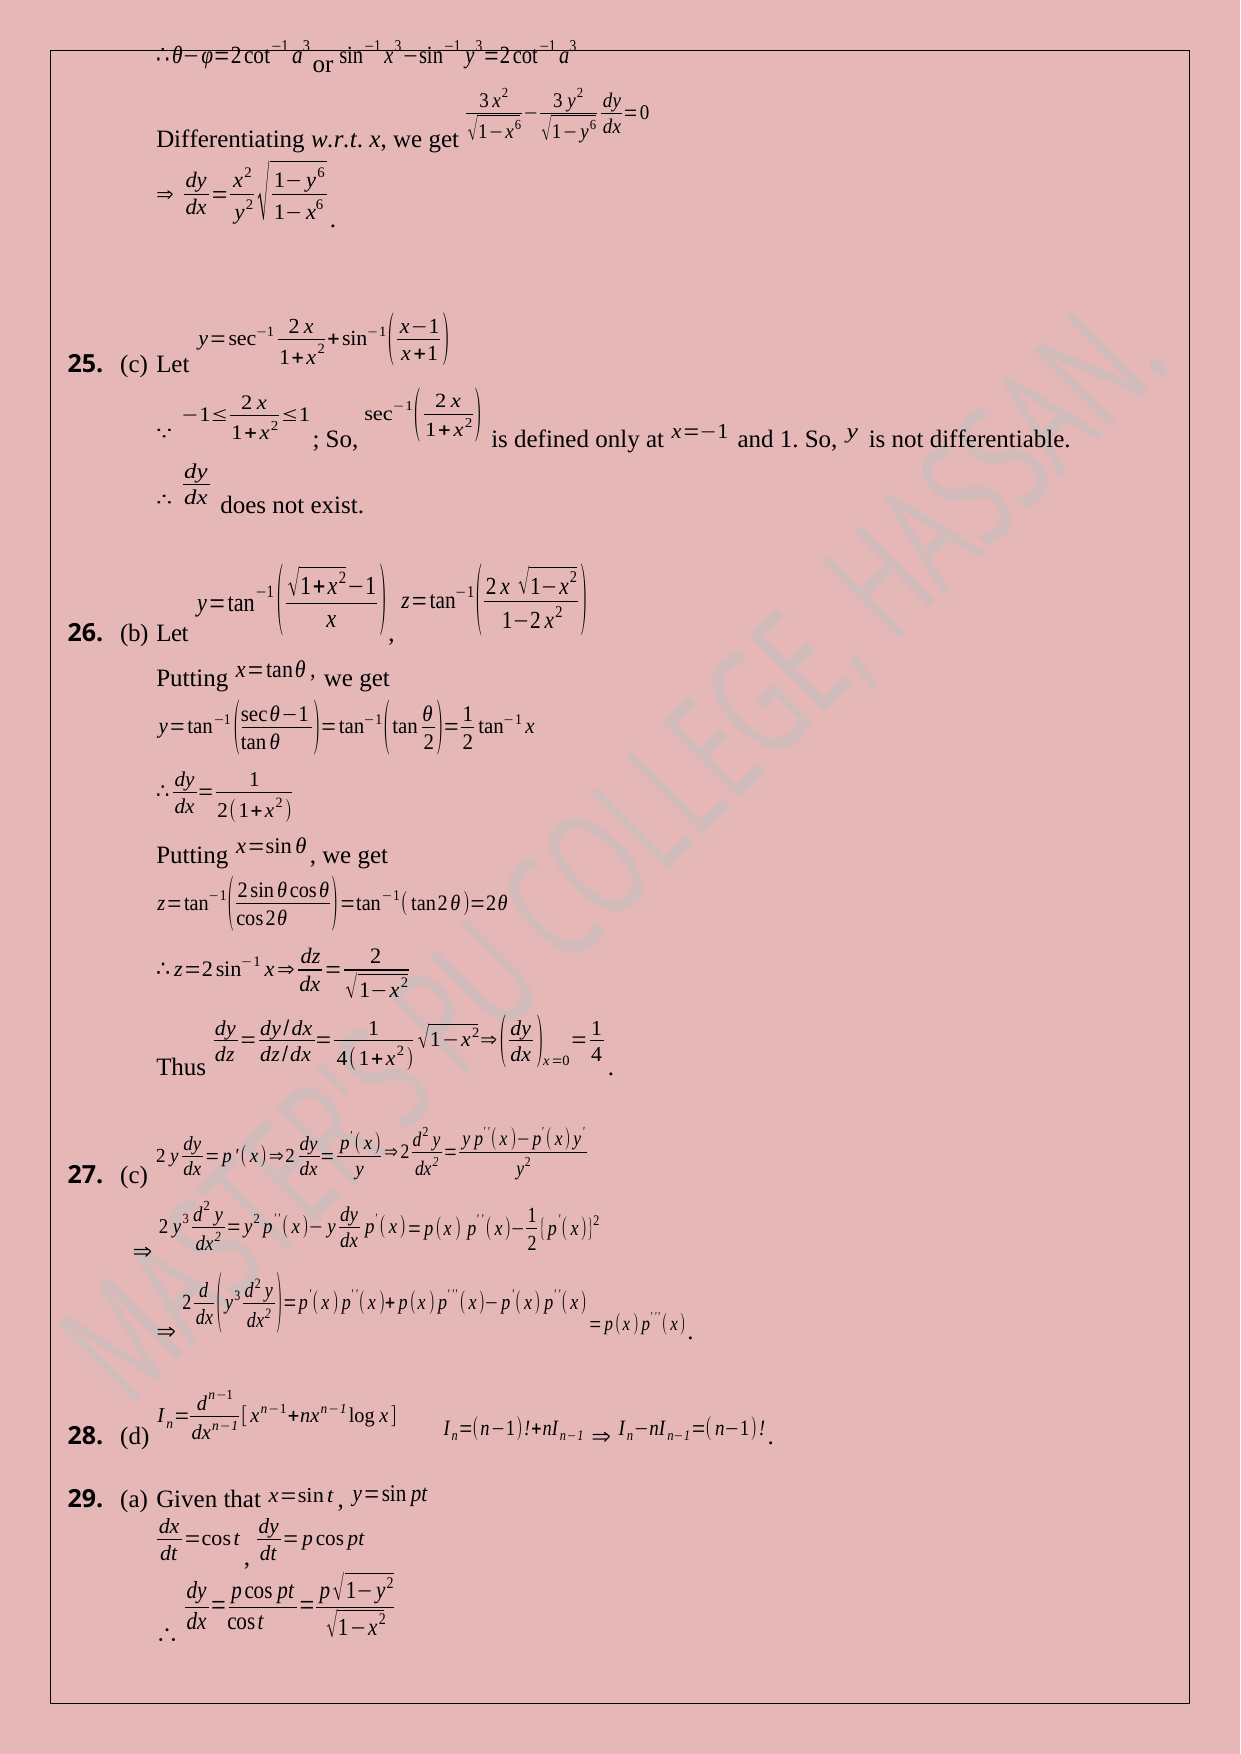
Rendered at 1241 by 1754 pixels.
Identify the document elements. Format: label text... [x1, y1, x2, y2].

list (b) Let , [67, 562, 1173, 648]
text or [67, 51, 1173, 78]
text ; So, is defined only at and 1. So, is not differentiable. [67, 387, 1173, 453]
list (c) Let [67, 312, 1173, 379]
list (c) [67, 1123, 1173, 1191]
text . [67, 1272, 1173, 1345]
list (a) Given that , [67, 1480, 1173, 1514]
text . [67, 160, 1173, 233]
text or [67, 37, 1173, 50]
text , [120, 1514, 1173, 1571]
list (d) . [67, 1388, 1173, 1451]
text Differentiating w.r.t. x, we get [67, 85, 1173, 153]
text does not exist. [67, 460, 1173, 519]
text Putting , we get [124, 834, 1173, 868]
text Putting we get [124, 656, 1173, 692]
text Thus . [124, 1013, 1173, 1081]
